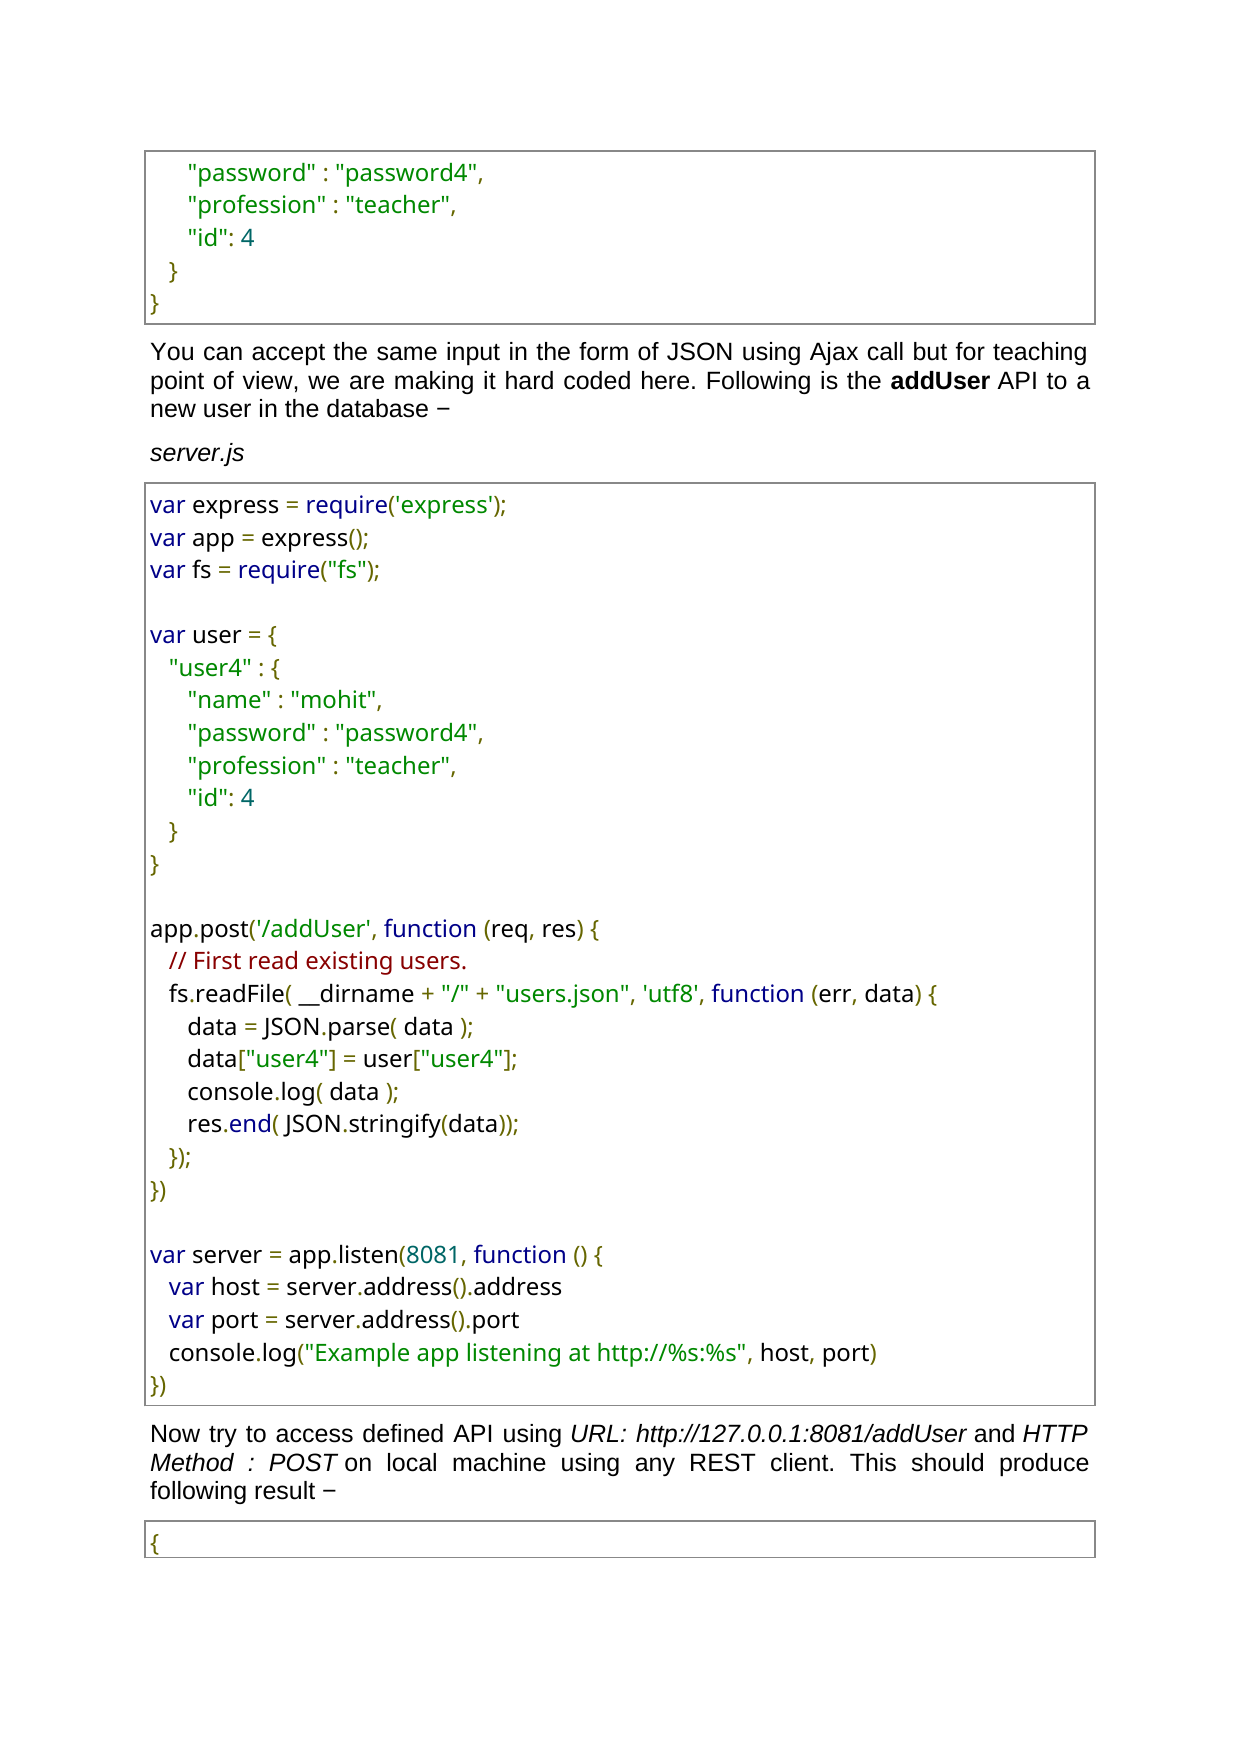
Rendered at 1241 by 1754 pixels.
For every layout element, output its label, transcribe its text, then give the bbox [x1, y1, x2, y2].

text console.log("Example app listening at http://%s:%s", host, port) [150, 1335, 1090, 1362]
text }) [146, 1362, 1094, 1405]
text } [150, 846, 1090, 879]
text { [146, 1522, 1094, 1557]
text } [150, 814, 1090, 846]
text }); [150, 1140, 1090, 1172]
text } [146, 280, 1094, 323]
text data["user4"] = user["user4"]; [150, 1042, 1090, 1074]
text data = JSON.parse( data ); [150, 1009, 1090, 1042]
text var fs = require("fs"); [150, 553, 1090, 586]
text console.log( data ); [150, 1074, 1090, 1107]
text Now try to access defined API using URL: http://127.0.0.1:8081/addUser and HTTP Method : POST on local machine using any REST client. This should produce following result − [150, 1419, 1090, 1505]
text "profession" : "teacher", [150, 188, 1090, 221]
text var user = { [150, 618, 1090, 651]
text "password" : "password4", [146, 152, 1094, 188]
text "id": 4 [150, 781, 1090, 814]
text fs.readFile( __dirname + "/" + "users.json", 'utf8', function (err, data) { [150, 977, 1090, 1009]
text "name" : "mohit", [150, 683, 1090, 716]
text "user4" : { [150, 651, 1090, 683]
text // First read existing users. [150, 944, 1090, 977]
text } [150, 253, 1090, 280]
text var app = express(); [150, 520, 1090, 553]
text "profession" : "teacher", [150, 748, 1090, 781]
text server.js [150, 438, 1090, 467]
text }) [150, 1172, 1090, 1205]
text var host = server.address().address [150, 1270, 1090, 1303]
text var port = server.address().port [150, 1303, 1090, 1335]
text "password" : "password4", [150, 716, 1090, 748]
text app.post('/addUser', function (req, res) { [150, 912, 1090, 944]
text var express = require('express'); [146, 484, 1094, 520]
text var server = app.listen(8081, function () { [150, 1238, 1090, 1270]
text res.end( JSON.stringify(data)); [150, 1107, 1090, 1140]
text You can accept the same input in the form of JSON using Ajax call but for teaching point of view, we are making it hard coded here. Following is the addUser API to a new user in the database − [150, 337, 1090, 423]
text "id": 4 [150, 221, 1090, 253]
